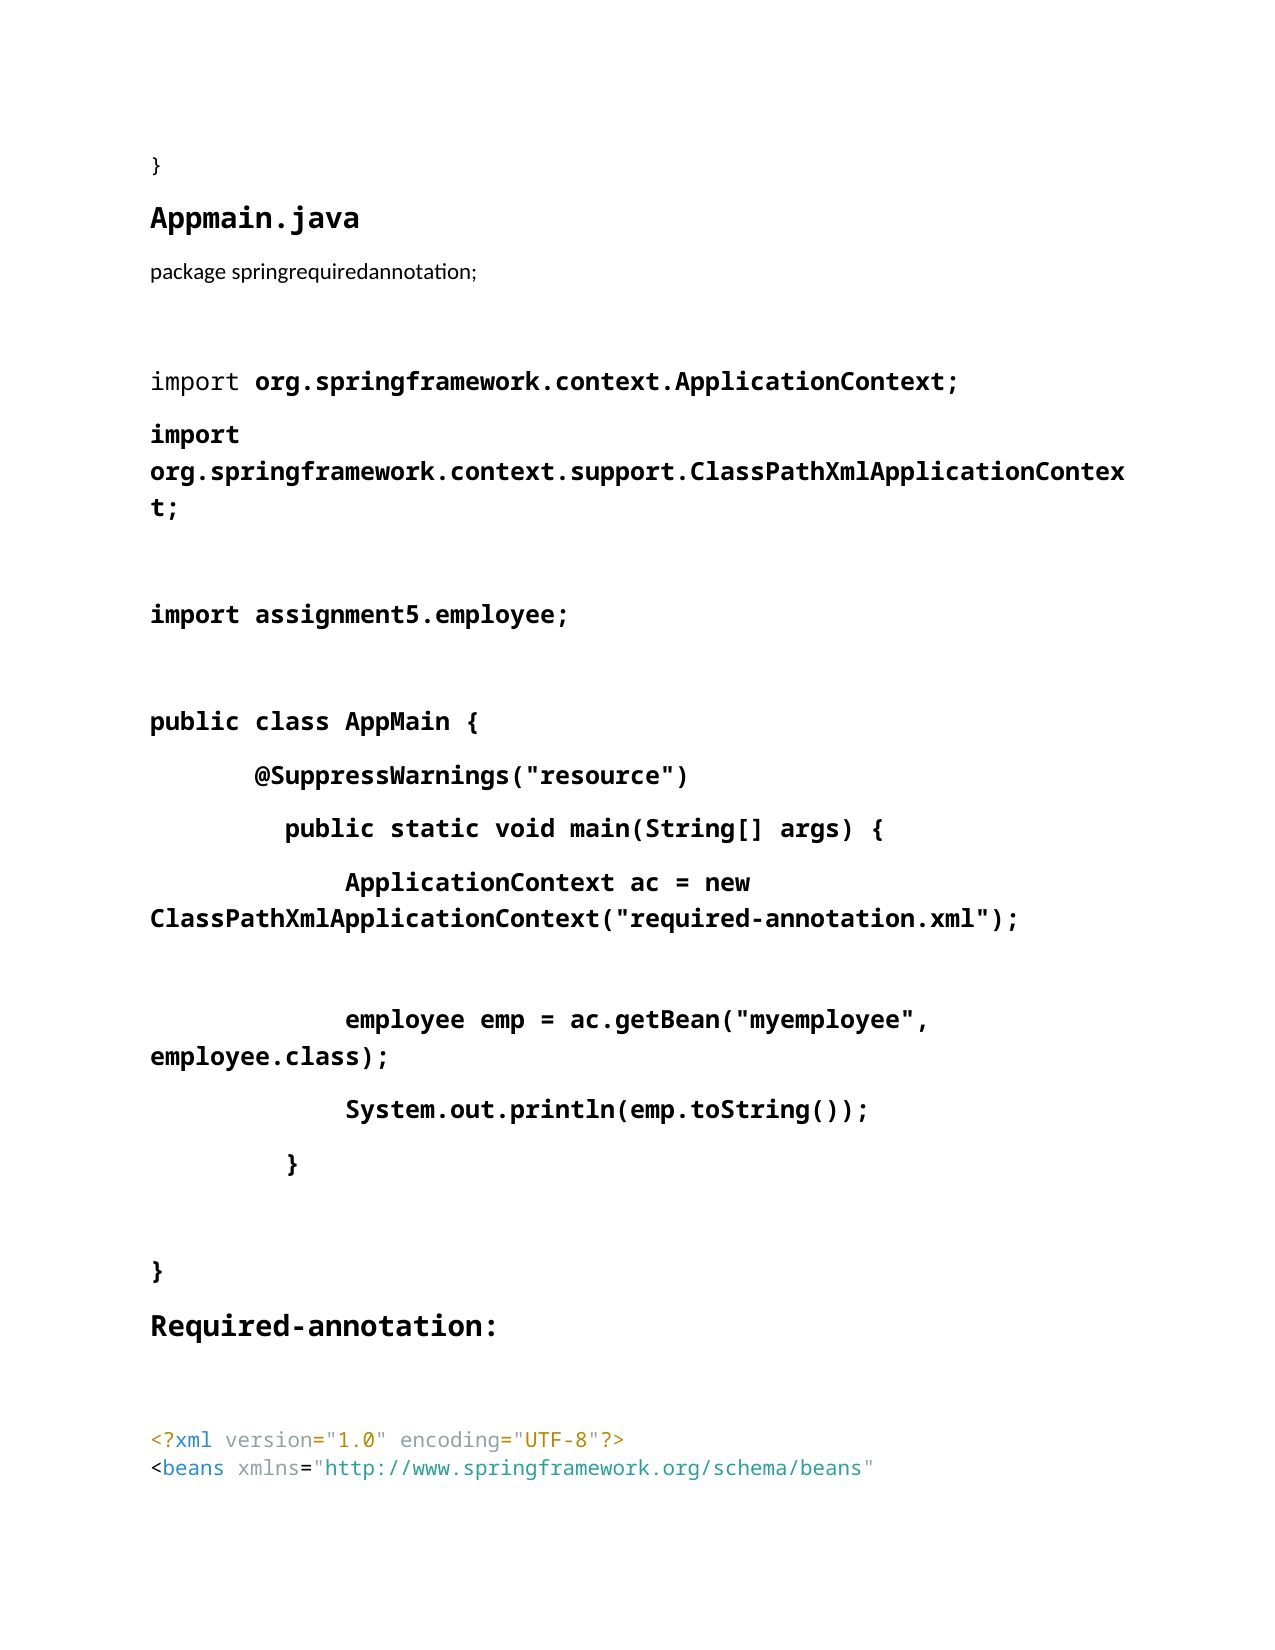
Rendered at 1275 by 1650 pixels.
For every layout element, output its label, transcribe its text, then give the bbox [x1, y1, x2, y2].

text employee emp = ac.getBean("myemployee", employee.class); [150, 1002, 1125, 1073]
text import org.springframework.context.ApplicationContext; [150, 363, 1125, 397]
text } [150, 1145, 1125, 1179]
text } [150, 1252, 1125, 1286]
text } [150, 150, 1125, 178]
text package springrequiredannotation; [150, 257, 1125, 285]
text import assignment5.employee; [150, 597, 1125, 631]
text <?xml version="1.0" encoding="UTF-8"?> [150, 1425, 1125, 1453]
text public class AppMain { [150, 704, 1125, 738]
text import org.springframework.context.support.ClassPathXmlApplicationContext; [150, 417, 1125, 524]
text <beans xmlns="http://www.springframework.org/schema/beans" [150, 1453, 1125, 1482]
text ApplicationContext ac = new ClassPathXmlApplicationContext("required-annotation.xml"); [150, 864, 1125, 935]
text @SuppressWarnings("resource") [150, 757, 1125, 791]
text Appmain.java [150, 197, 1125, 237]
text Required-annotation: [150, 1306, 1125, 1345]
text public static void main(String[] args) { [150, 811, 1125, 845]
text System.out.println(emp.toString()); [150, 1092, 1125, 1126]
